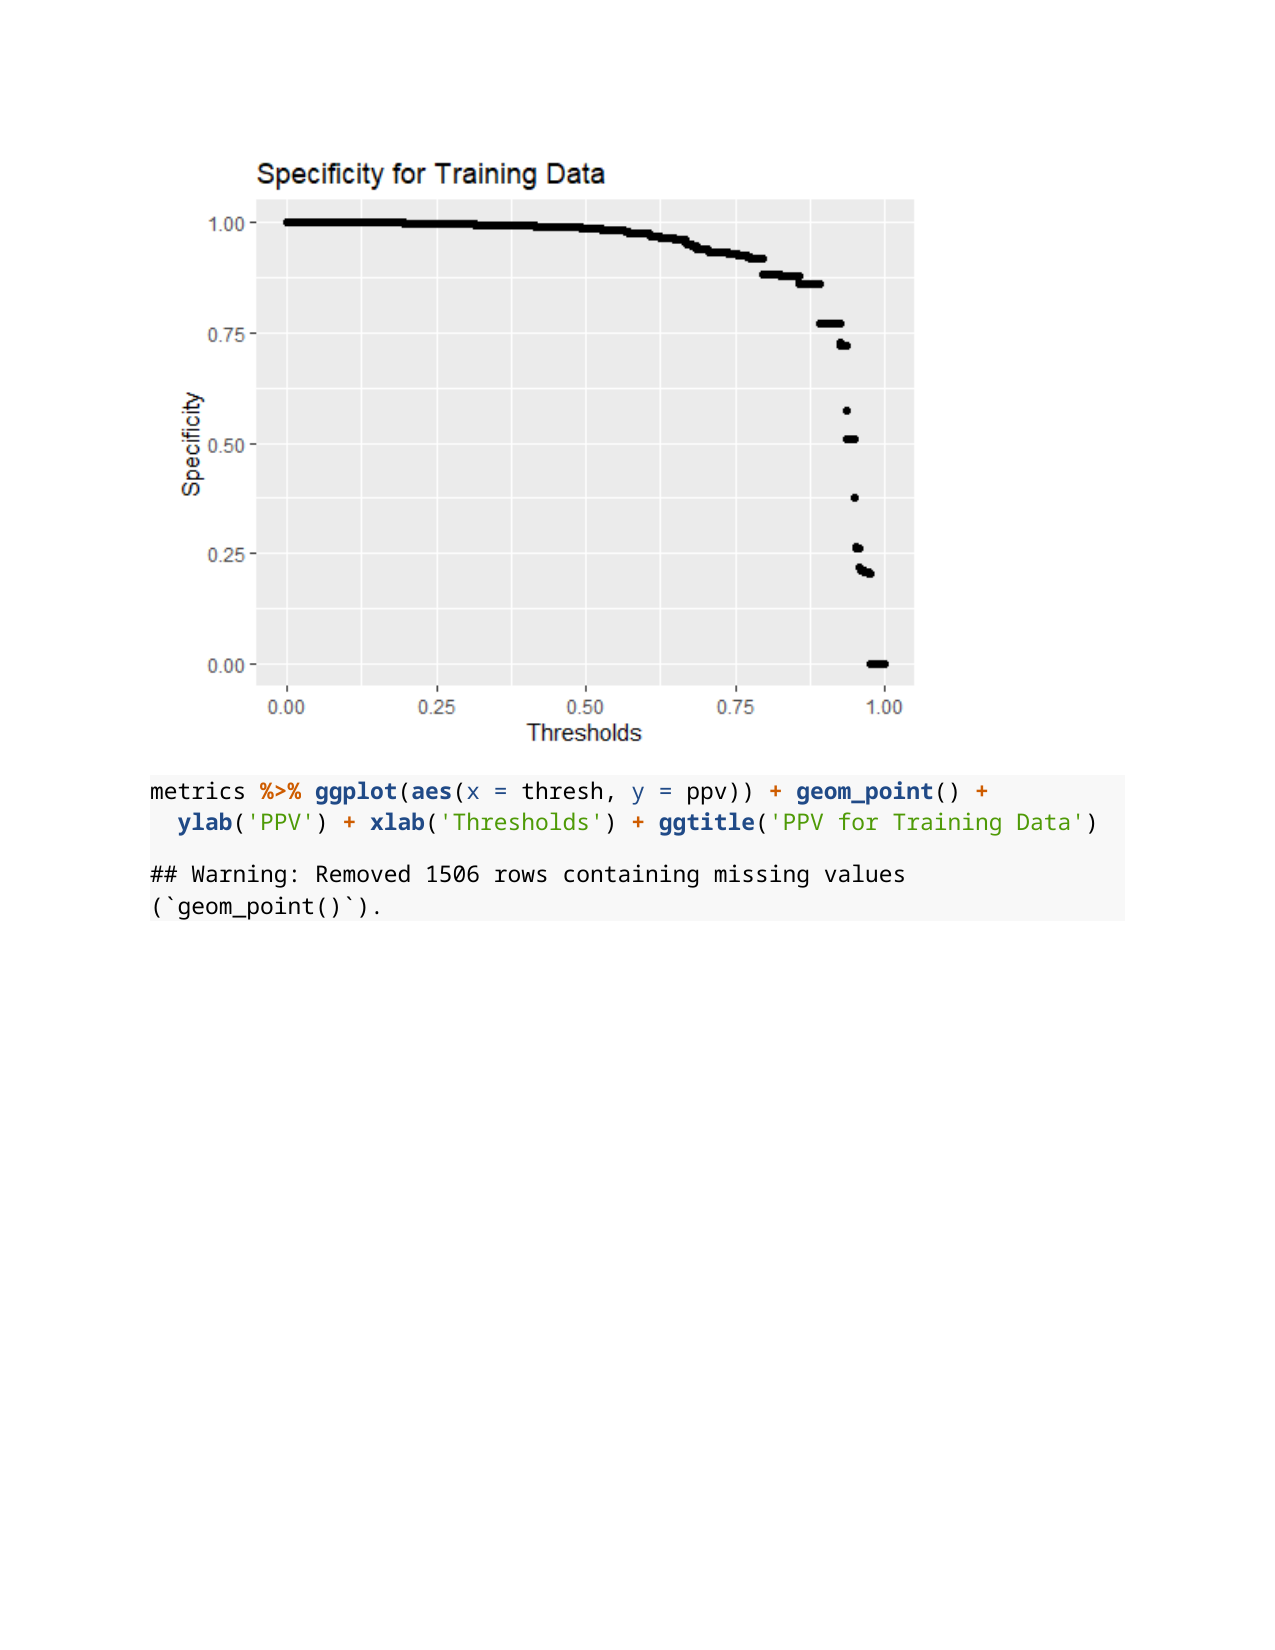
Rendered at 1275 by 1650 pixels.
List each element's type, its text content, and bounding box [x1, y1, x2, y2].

picture [168, 150, 927, 757]
text metrics %>% ggplot(aes(x = thresh, y = ppv)) + geom_point() + ylab('PPV') + xlab('Thresholds') + ggtitle('PPV for Training Data') [989, 775, 1125, 838]
text ## Warning: Removed 1506 rows containing missing values (`geom_point()`). [150, 858, 1125, 921]
